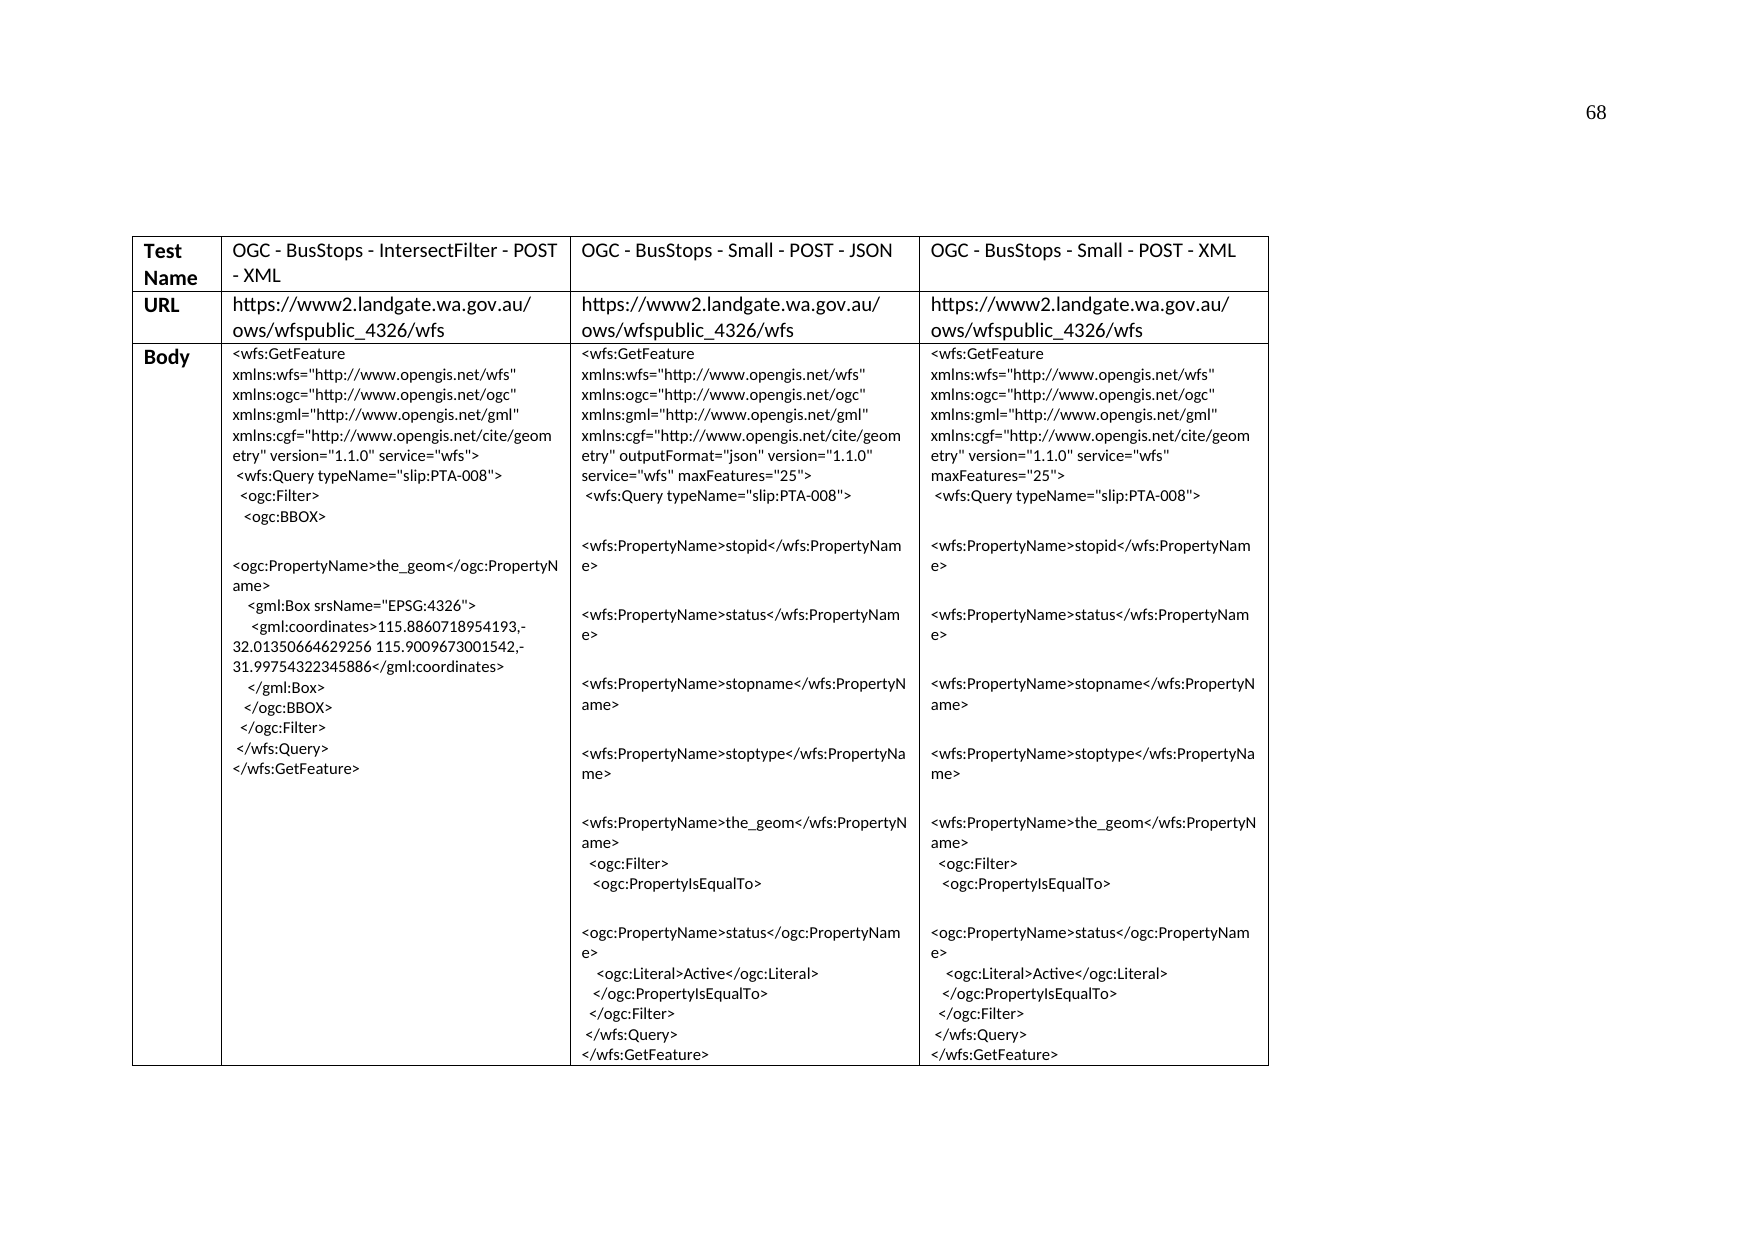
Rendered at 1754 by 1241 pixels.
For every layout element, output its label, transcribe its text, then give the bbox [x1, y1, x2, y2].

table_cell https://www2.landgate.wa.gov.au/ows/wfspublic_4326/wfs [571, 292, 919, 342]
table_cell <wfs:GetFeature xmlns:wfs="http://www.opengis.net/wfs" xmlns:ogc="http://www.opengis.net/ogc" xmlns:gml="http://www.opengis.net/gml" xmlns:cgf="http://www.opengis.net/cite/geometry" version="1.1.0" service="wfs" maxFeatures="25"> <wfs:Query typeName="slip:PTA-008"> <wfs:PropertyName>stopid</wfs:PropertyName> <wfs:PropertyName>status</wfs:PropertyName> <wfs:PropertyName>stopname</wfs:PropertyName> <wfs:PropertyName>stoptype</wfs:PropertyName> <wfs:PropertyName>the_geom</wfs:PropertyName> <ogc:Filter> <ogc:PropertyIsEqualTo> <ogc:PropertyName>status</ogc:PropertyName> <ogc:Literal>Active</ogc:Literal> </ogc:PropertyIsEqualTo> </ogc:Filter> </wfs:Query> </wfs:GetFeature> [920, 344, 1268, 1064]
table_cell Body [133, 344, 221, 1064]
table_cell https://www2.landgate.wa.gov.au/ows/wfspublic_4326/wfs [222, 292, 570, 342]
table_cell URL [133, 292, 221, 342]
table_header OGC - BusStops - IntersectFilter - POST - XML [222, 237, 570, 291]
table_cell <wfs:GetFeature xmlns:wfs="http://www.opengis.net/wfs" xmlns:ogc="http://www.opengis.net/ogc" xmlns:gml="http://www.opengis.net/gml" xmlns:cgf="http://www.opengis.net/cite/geometry" outputFormat="json" version="1.1.0" service="wfs" maxFeatures="25"> <wfs:Query typeName="slip:PTA-008"> <wfs:PropertyName>stopid</wfs:PropertyName> <wfs:PropertyName>status</wfs:PropertyName> <wfs:PropertyName>stopname</wfs:PropertyName> <wfs:PropertyName>stoptype</wfs:PropertyName> <wfs:PropertyName>the_geom</wfs:PropertyName> <ogc:Filter> <ogc:PropertyIsEqualTo> <ogc:PropertyName>status</ogc:PropertyName> <ogc:Literal>Active</ogc:Literal> </ogc:PropertyIsEqualTo> </ogc:Filter> </wfs:Query> </wfs:GetFeature> [571, 344, 919, 1064]
table_header Test Name [133, 237, 221, 291]
table_cell <wfs:GetFeature xmlns:wfs="http://www.opengis.net/wfs" xmlns:ogc="http://www.opengis.net/ogc" xmlns:gml="http://www.opengis.net/gml" xmlns:cgf="http://www.opengis.net/cite/geometry" version="1.1.0" service="wfs"> <wfs:Query typeName="slip:PTA-008"> <ogc:Filter> <ogc:BBOX> <ogc:PropertyName>the_geom</ogc:PropertyName> <gml:Box srsName="EPSG:4326"> <gml:coordinates>115.8860718954193,-32.01350664629256 115.9009673001542,-31.99754322345886</gml:coordinates> </gml:Box> </ogc:BBOX> </ogc:Filter> </wfs:Query> </wfs:GetFeature> [222, 344, 570, 1064]
table_header OGC - BusStops - Small - POST - JSON [571, 237, 919, 291]
table_header OGC - BusStops - Small - POST - XML [920, 237, 1268, 291]
table_cell https://www2.landgate.wa.gov.au/ows/wfspublic_4326/wfs [920, 292, 1268, 342]
